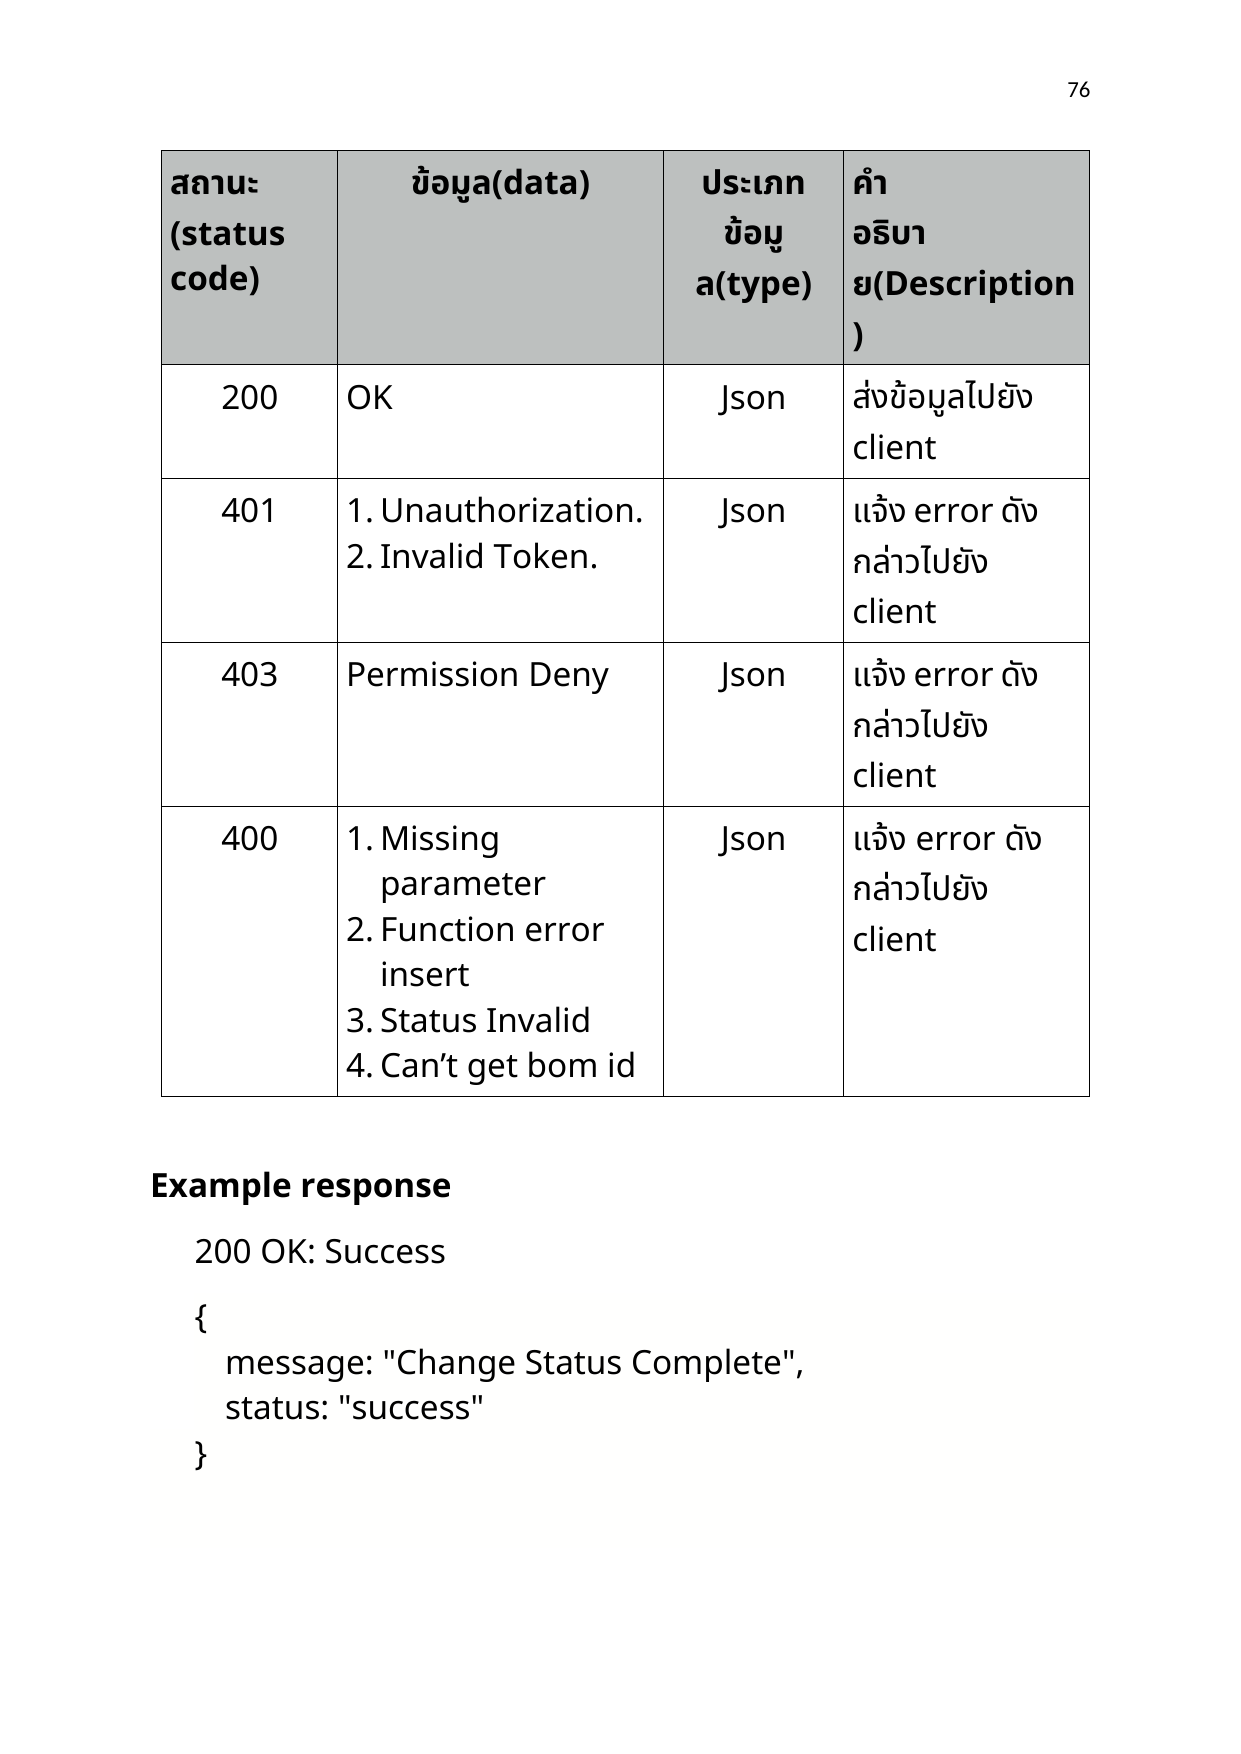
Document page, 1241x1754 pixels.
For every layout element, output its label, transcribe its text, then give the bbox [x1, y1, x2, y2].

text } [150, 1429, 1090, 1475]
table_cell ส่งข้อมูลไปยัง client [844, 365, 1089, 478]
text status: "success" [194, 1384, 1090, 1429]
table_cell Permission Deny [338, 643, 663, 806]
table_cell Json [664, 479, 843, 642]
table_cell Json [664, 643, 843, 806]
table_cell Json [664, 365, 843, 478]
table_header สถานะ (status code) [162, 151, 337, 364]
table_cell Json [664, 807, 843, 1096]
table_cell Unauthorization. Invalid Token. [338, 479, 663, 642]
table_cell 403 [162, 643, 337, 806]
table_header คำอธิบาย(Description) [844, 151, 1089, 364]
text 200 OK: Success [194, 1227, 1090, 1273]
table_cell 400 [162, 807, 337, 1096]
table_cell แจ้ง error ดังกล่าวไปยัง client [844, 807, 1089, 1096]
table_cell Missing parameter Function error insert Status Invalid Can’t get bom id [338, 807, 663, 1096]
text { [194, 1293, 1090, 1338]
table_cell แจ้งerrorดังกล่าวไปยัง client [844, 643, 1089, 806]
table_cell OK [338, 365, 663, 478]
text message: "Change Status Complete", [194, 1338, 1090, 1384]
text Example response [150, 1162, 1090, 1207]
table_cell 200 [162, 365, 337, 478]
table_header ประเภทข้อมูล(type) [664, 151, 843, 364]
table_header ข้อมูล(data) [338, 151, 663, 364]
table_cell แจ้งerrorดังกล่าวไปยัง client [844, 479, 1089, 642]
table_cell 401 [162, 479, 337, 642]
